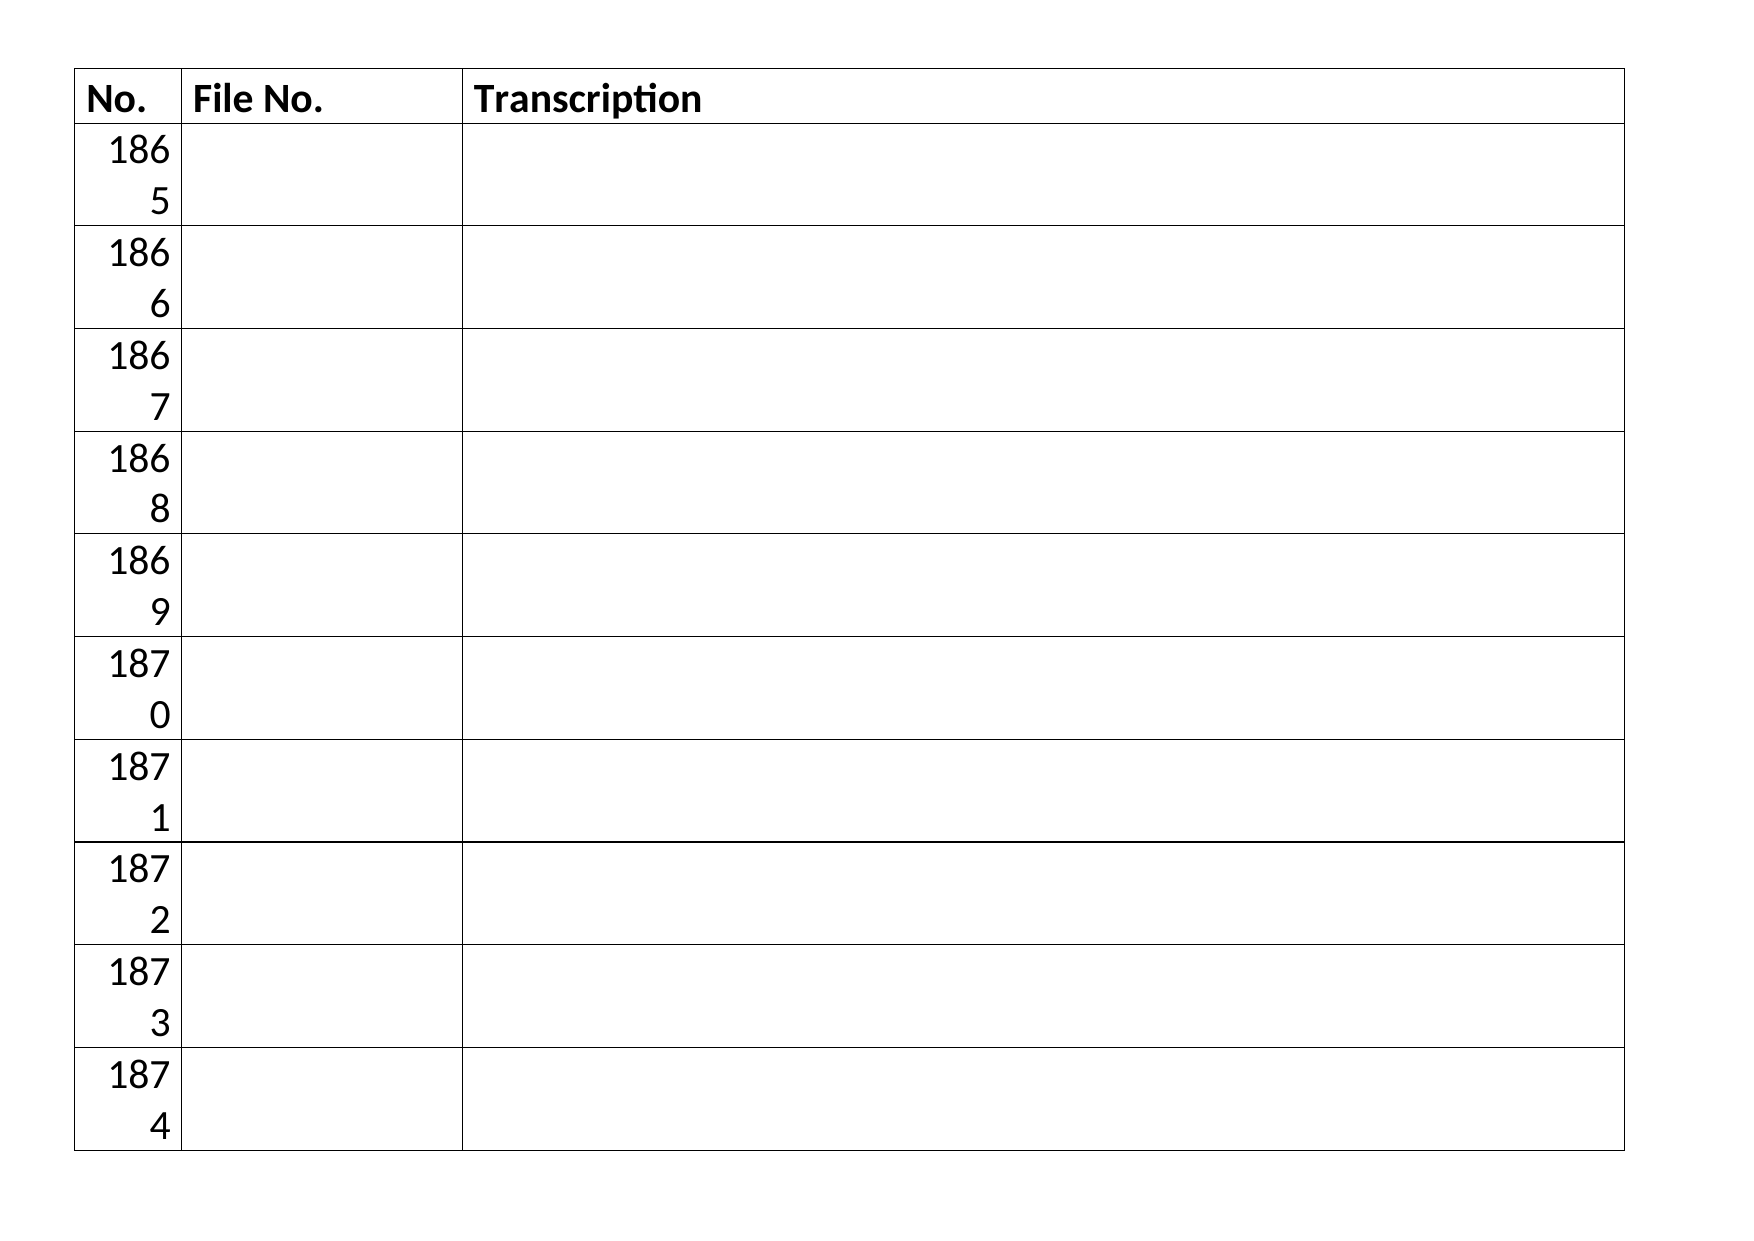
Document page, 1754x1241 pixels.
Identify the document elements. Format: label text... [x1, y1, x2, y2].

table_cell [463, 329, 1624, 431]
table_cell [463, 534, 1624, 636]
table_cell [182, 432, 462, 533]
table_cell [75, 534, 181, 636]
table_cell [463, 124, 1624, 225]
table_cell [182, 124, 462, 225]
table_header No. [75, 69, 181, 122]
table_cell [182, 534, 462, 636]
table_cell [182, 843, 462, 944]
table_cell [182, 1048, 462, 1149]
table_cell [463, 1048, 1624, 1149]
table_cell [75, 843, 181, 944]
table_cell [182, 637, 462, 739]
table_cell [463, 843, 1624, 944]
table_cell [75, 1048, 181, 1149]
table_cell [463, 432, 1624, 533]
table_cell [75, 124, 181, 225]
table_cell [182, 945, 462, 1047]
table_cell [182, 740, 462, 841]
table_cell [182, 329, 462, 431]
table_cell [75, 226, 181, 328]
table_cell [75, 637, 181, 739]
table_header File No. [182, 69, 462, 122]
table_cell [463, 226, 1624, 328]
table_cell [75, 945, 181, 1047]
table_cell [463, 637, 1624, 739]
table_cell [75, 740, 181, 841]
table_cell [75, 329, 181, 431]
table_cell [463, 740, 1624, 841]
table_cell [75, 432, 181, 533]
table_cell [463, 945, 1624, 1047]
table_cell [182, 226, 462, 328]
table_header Transcription [463, 69, 1624, 122]
